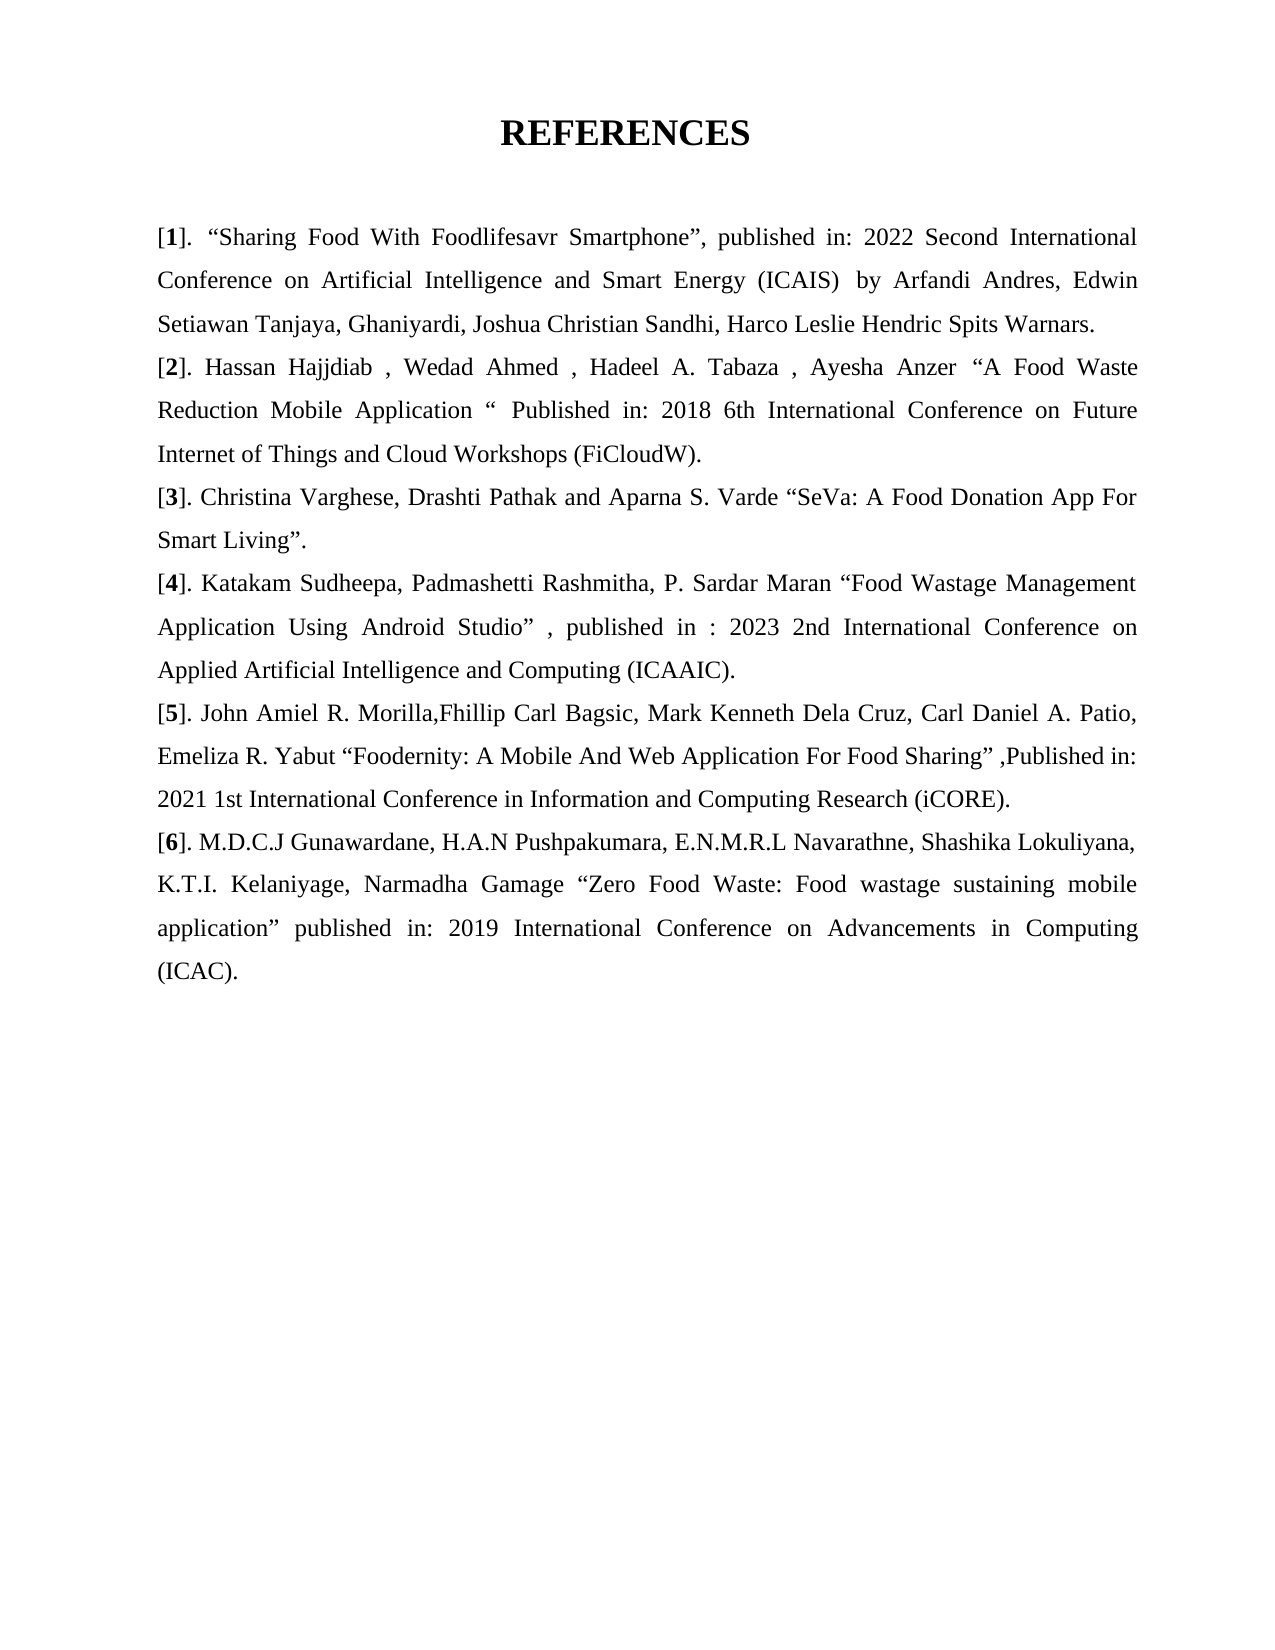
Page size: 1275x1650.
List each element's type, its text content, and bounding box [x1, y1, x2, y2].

text [2]. Hassan Hajjdiab , Wedad Ahmed , Hadeel A. Tabaza , Ayesha Anzer “A Food Waste Reduction Mobile Application “ Published in: 2018 6th International Conference on Future Internet of Things and Cloud Workshops (FiCloudW). [157, 352, 1138, 468]
text [4]. Katakam Sudheepa, Padmashetti Rashmitha, P. Sardar Maran “Food Wastage Management Application Using Android Studio” , published in : 2023 2nd International Conference on Applied Artificial Intelligence and Computing (ICAAIC). [157, 568, 1137, 683]
text K.T.I. Kelaniyage, Narmadha Gamage “Zero Food Waste: Food wastage sustaining mobile application” published in: 2019 International Conference on Advancements in Computing (ICAC). [157, 869, 1138, 984]
text [6]. M.D.C.J Gunawardane, H.A.N Pushpakumara, E.N.M.R.L Navarathne, Shashika Lokuliyana, [157, 827, 1150, 856]
text [5]. John Amiel R. Morilla,Fhillip Carl Bagsic, Mark Kenneth Dela Cruz, Carl Daniel A. Patio, Emeliza R. Yabut “Foodernity: A Mobile And Web Application For Food Sharing” ,Published in: 2021 1st International Conference in Information and Computing Research (iCORE). [157, 698, 1138, 813]
text [1]. “Sharing Food With Foodlifesavr Smartphone”, published in: 2022 Second International Conference on Artificial Intelligence and Smart Energy (ICAIS) by Arfandi Andres, Edwin Setiawan Tanjaya, Ghaniyardi, Joshua Christian Sandhi, Harco Leslie Hendric Spits Warnars. [157, 222, 1138, 338]
subtitle REFERENCES [146, 110, 1105, 153]
text [3]. Christina Varghese, Drashti Pathak and Aparna S. Varde “SeVa: A Food Donation App For Smart Living”. [157, 482, 1138, 554]
